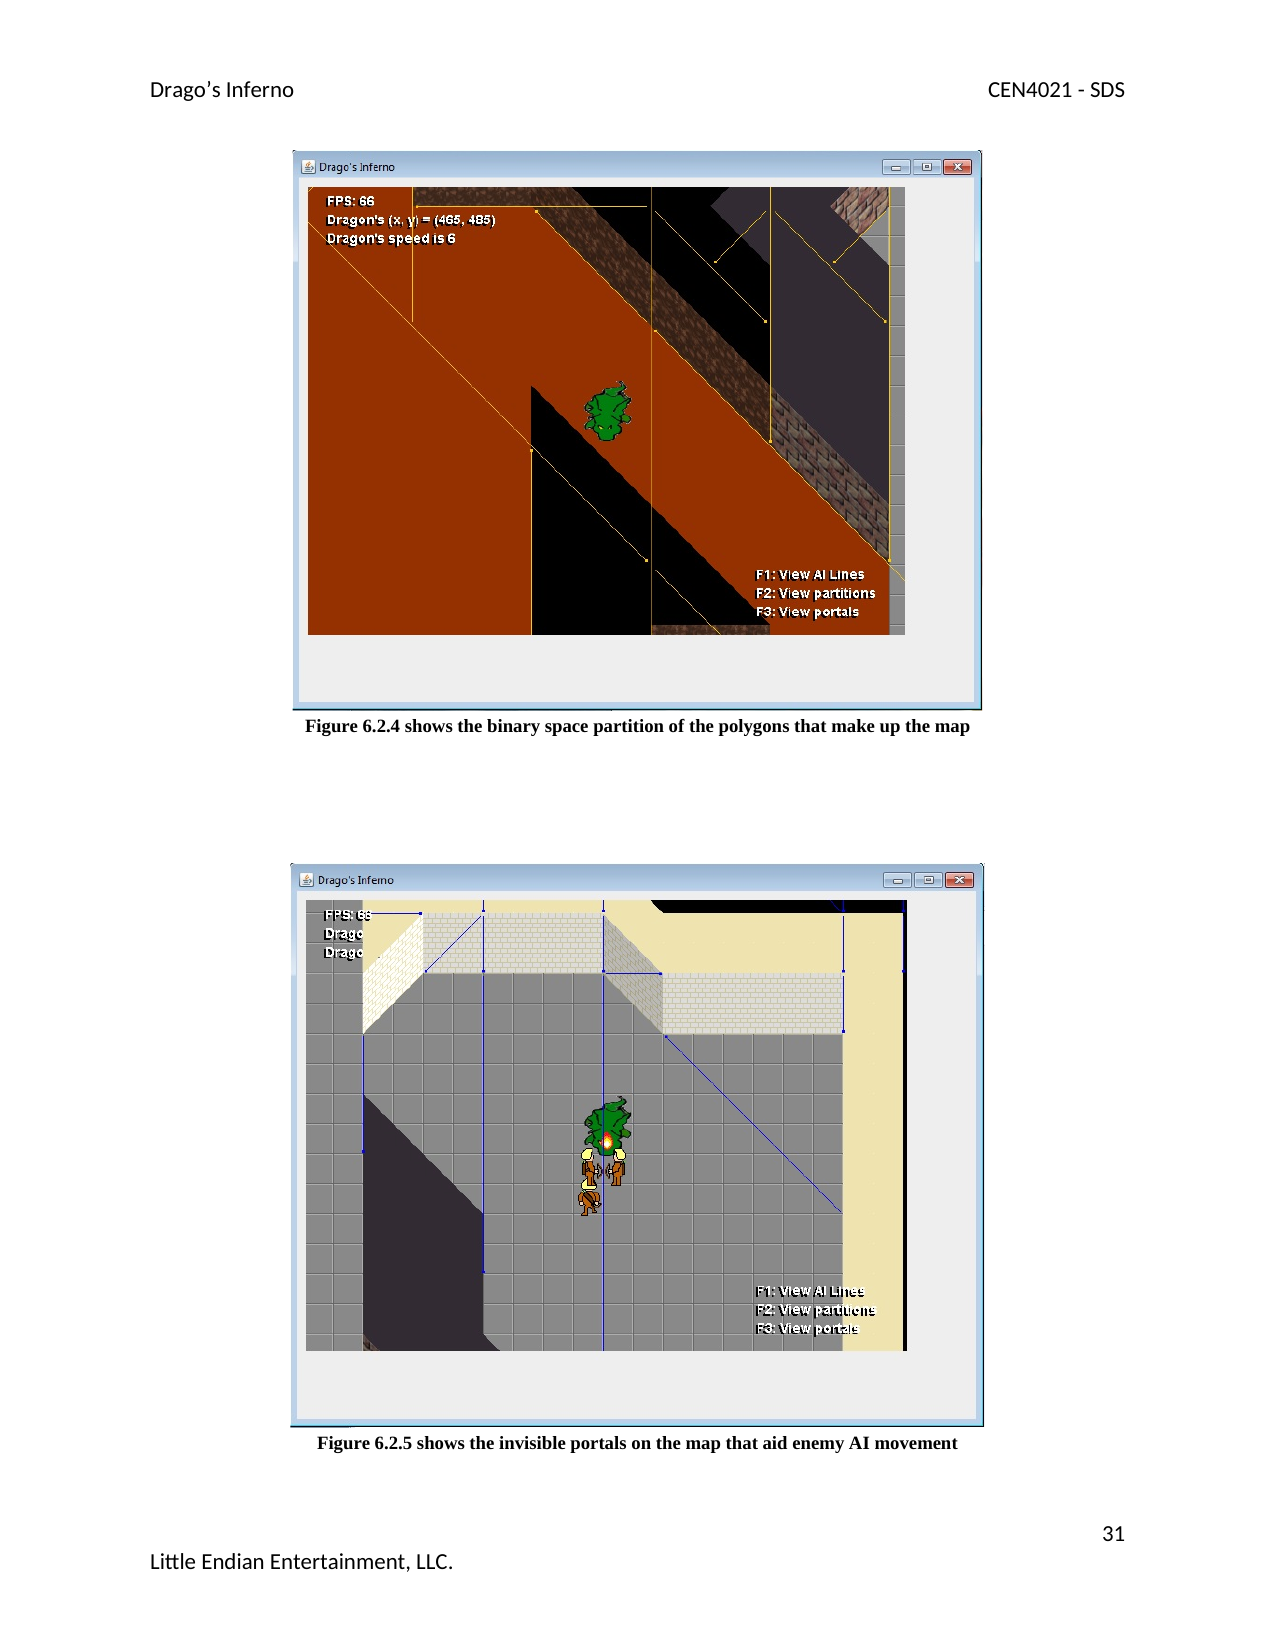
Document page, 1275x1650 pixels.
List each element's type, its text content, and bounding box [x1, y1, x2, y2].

picture [290, 863, 985, 1428]
text Figure 6.2.4 shows the binary space partition of the polygons that make up the map [150, 715, 1125, 737]
picture [292, 150, 983, 711]
text Figure 6.2.5 shows the invisible portals on the map that aid enemy AI movement [150, 1432, 1125, 1453]
